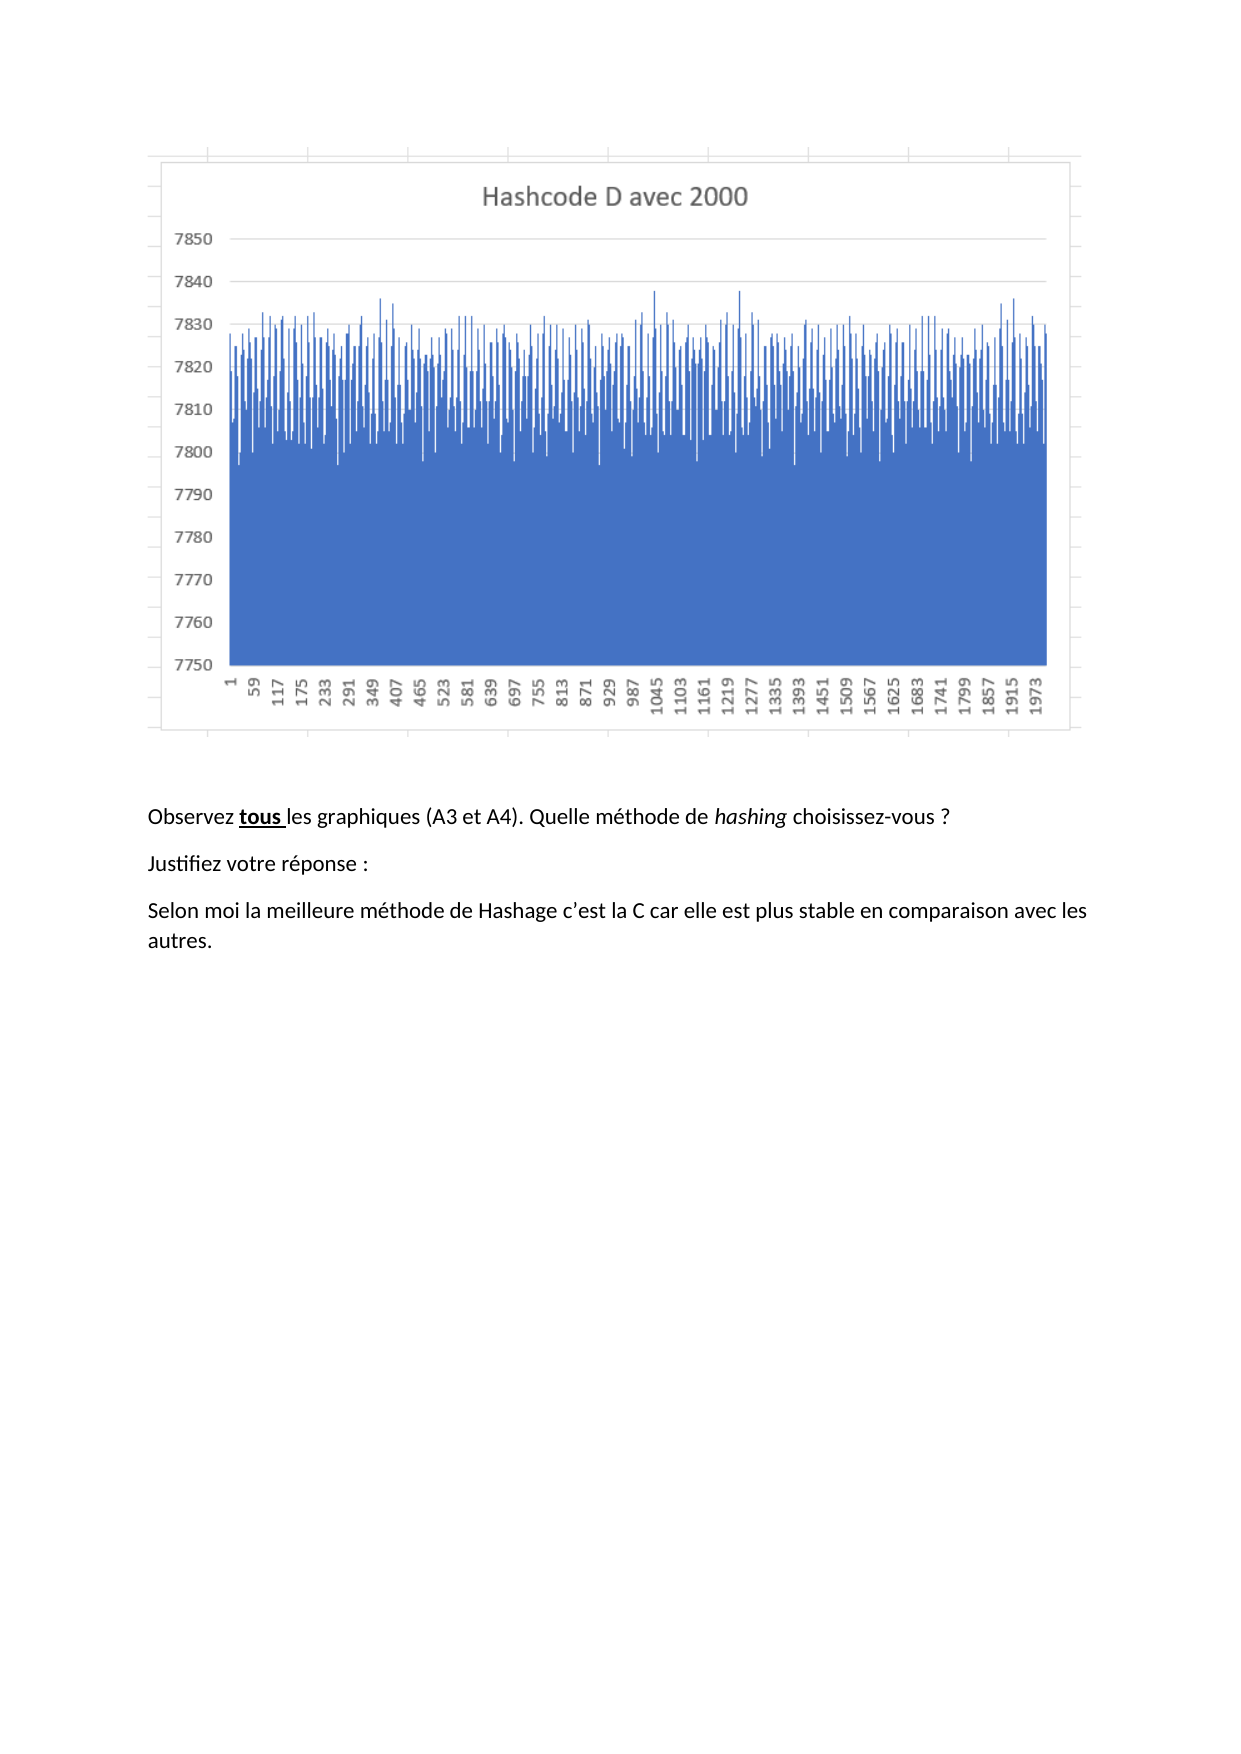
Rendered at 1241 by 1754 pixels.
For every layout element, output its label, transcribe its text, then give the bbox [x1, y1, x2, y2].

text Selon moi la meilleure méthode de Hashage c’est la C car elle est plus stable en comparaison avec les autres. [148, 896, 1093, 954]
text Observez tous les graphiques (A3 et A4). Quelle méthode de hashing choisissez-vous ? [148, 802, 1093, 830]
text Justifiez votre réponse : [148, 849, 1093, 877]
picture [147, 147, 1082, 737]
